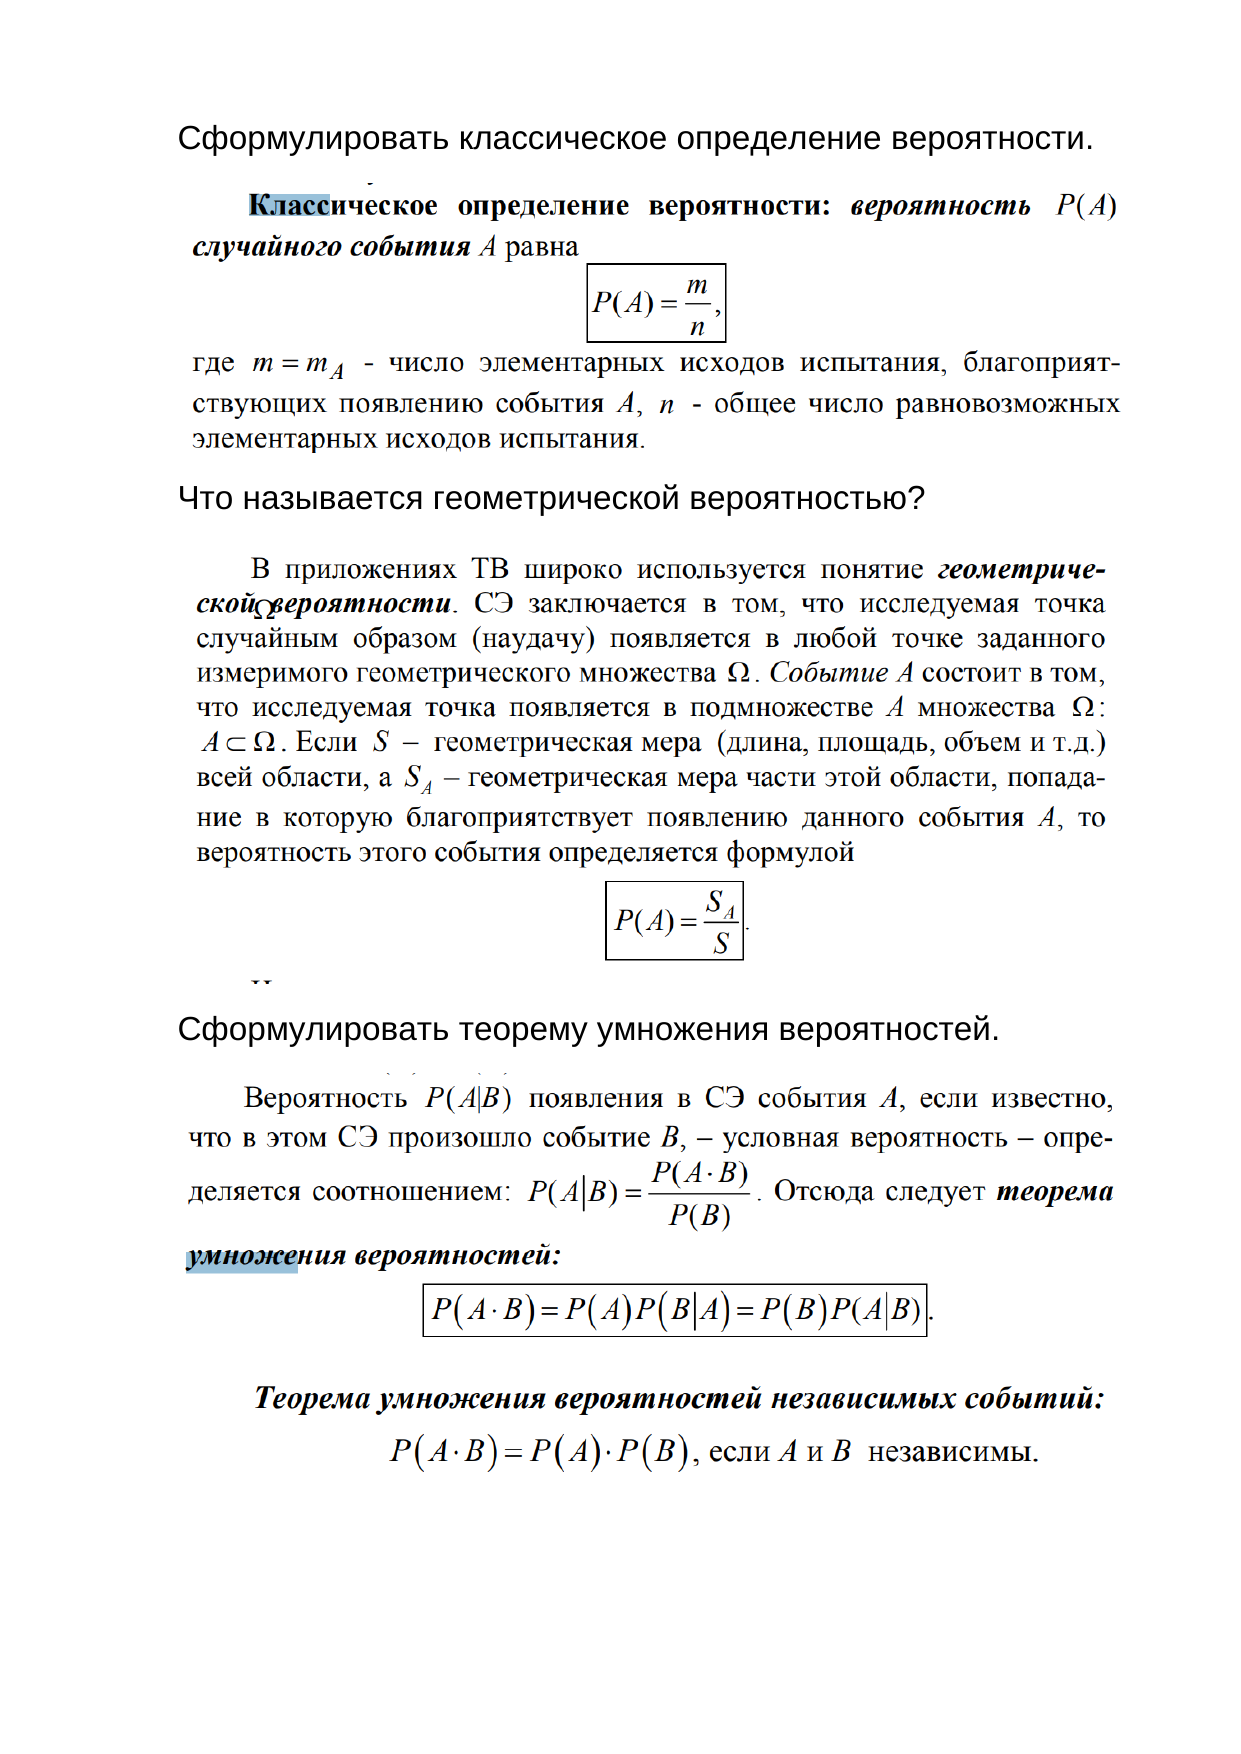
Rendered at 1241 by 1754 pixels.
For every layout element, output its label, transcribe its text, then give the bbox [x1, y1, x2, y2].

text Сформулировать теорему умножения вероятностей. [177, 1009, 1152, 1047]
picture [177, 1371, 1152, 1481]
text Что называется геометрической вероятностью? [177, 478, 1152, 516]
text Сформулировать классическое определение вероятности. [177, 118, 1152, 157]
picture [177, 1073, 1152, 1347]
picture [177, 542, 1152, 984]
picture [177, 183, 1152, 453]
